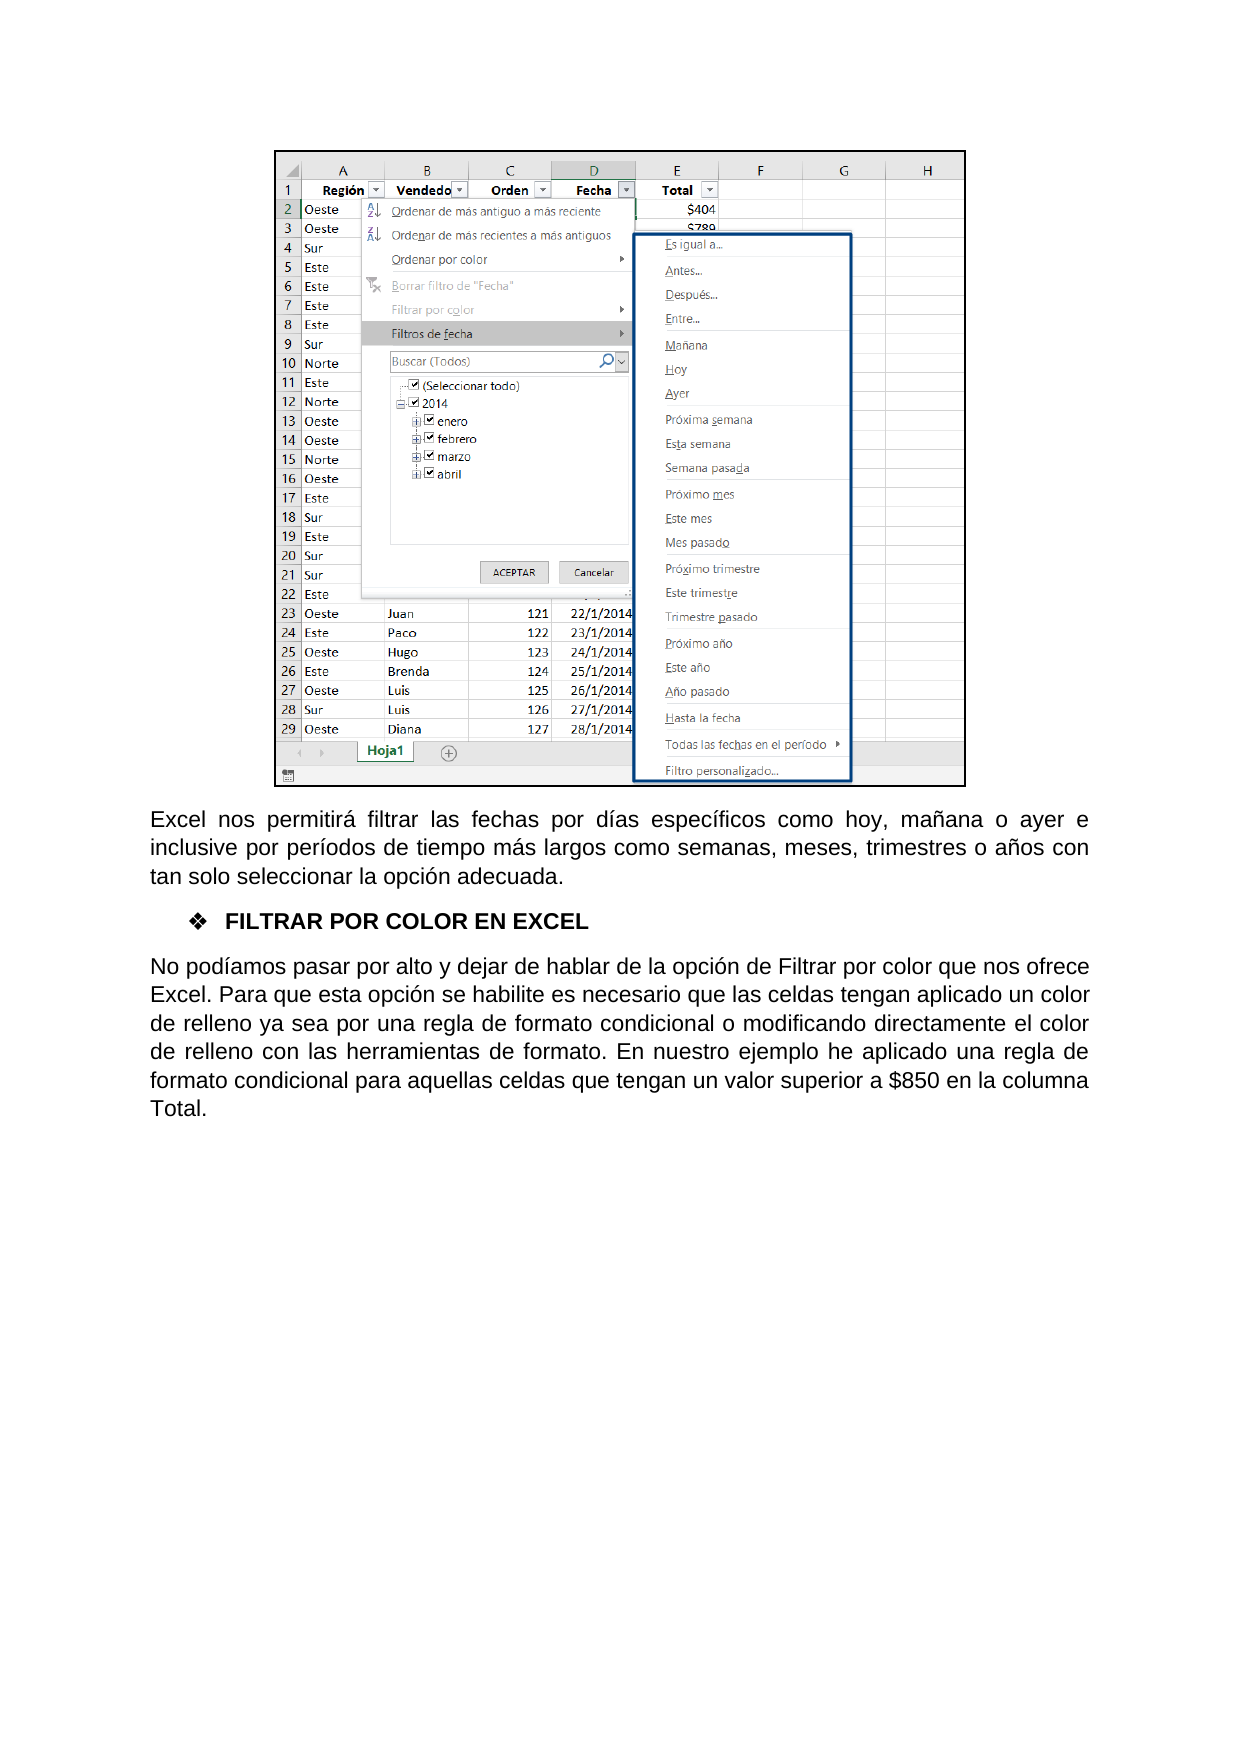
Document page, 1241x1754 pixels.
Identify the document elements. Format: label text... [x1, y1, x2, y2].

text No podíamos pasar por alto y dejar de hablar de la opción de Filtrar por color que nos ofrece Excel. Para que esta opción se habilite es necesario que las celdas tengan aplicado un color de relleno ya sea por una regla de formato condicional o modificando directamente el color de relleno con las herramientas de formato. En nuestro ejemplo he aplicado una regla de formato condicional para aquellas celdas que tengan un valor superior a $850 en la columna Total. [150, 953, 1090, 1121]
list FILTRAR POR COLOR EN EXCEL [187, 908, 1090, 934]
picture [276, 152, 964, 785]
text Excel nos permitirá filtrar las fechas por días específicos como hoy, mañana o ayer e inclusive por períodos de tiempo más largos como semanas, meses, trimestres o años con tan solo seleccionar la opción adecuada. [150, 806, 1090, 889]
